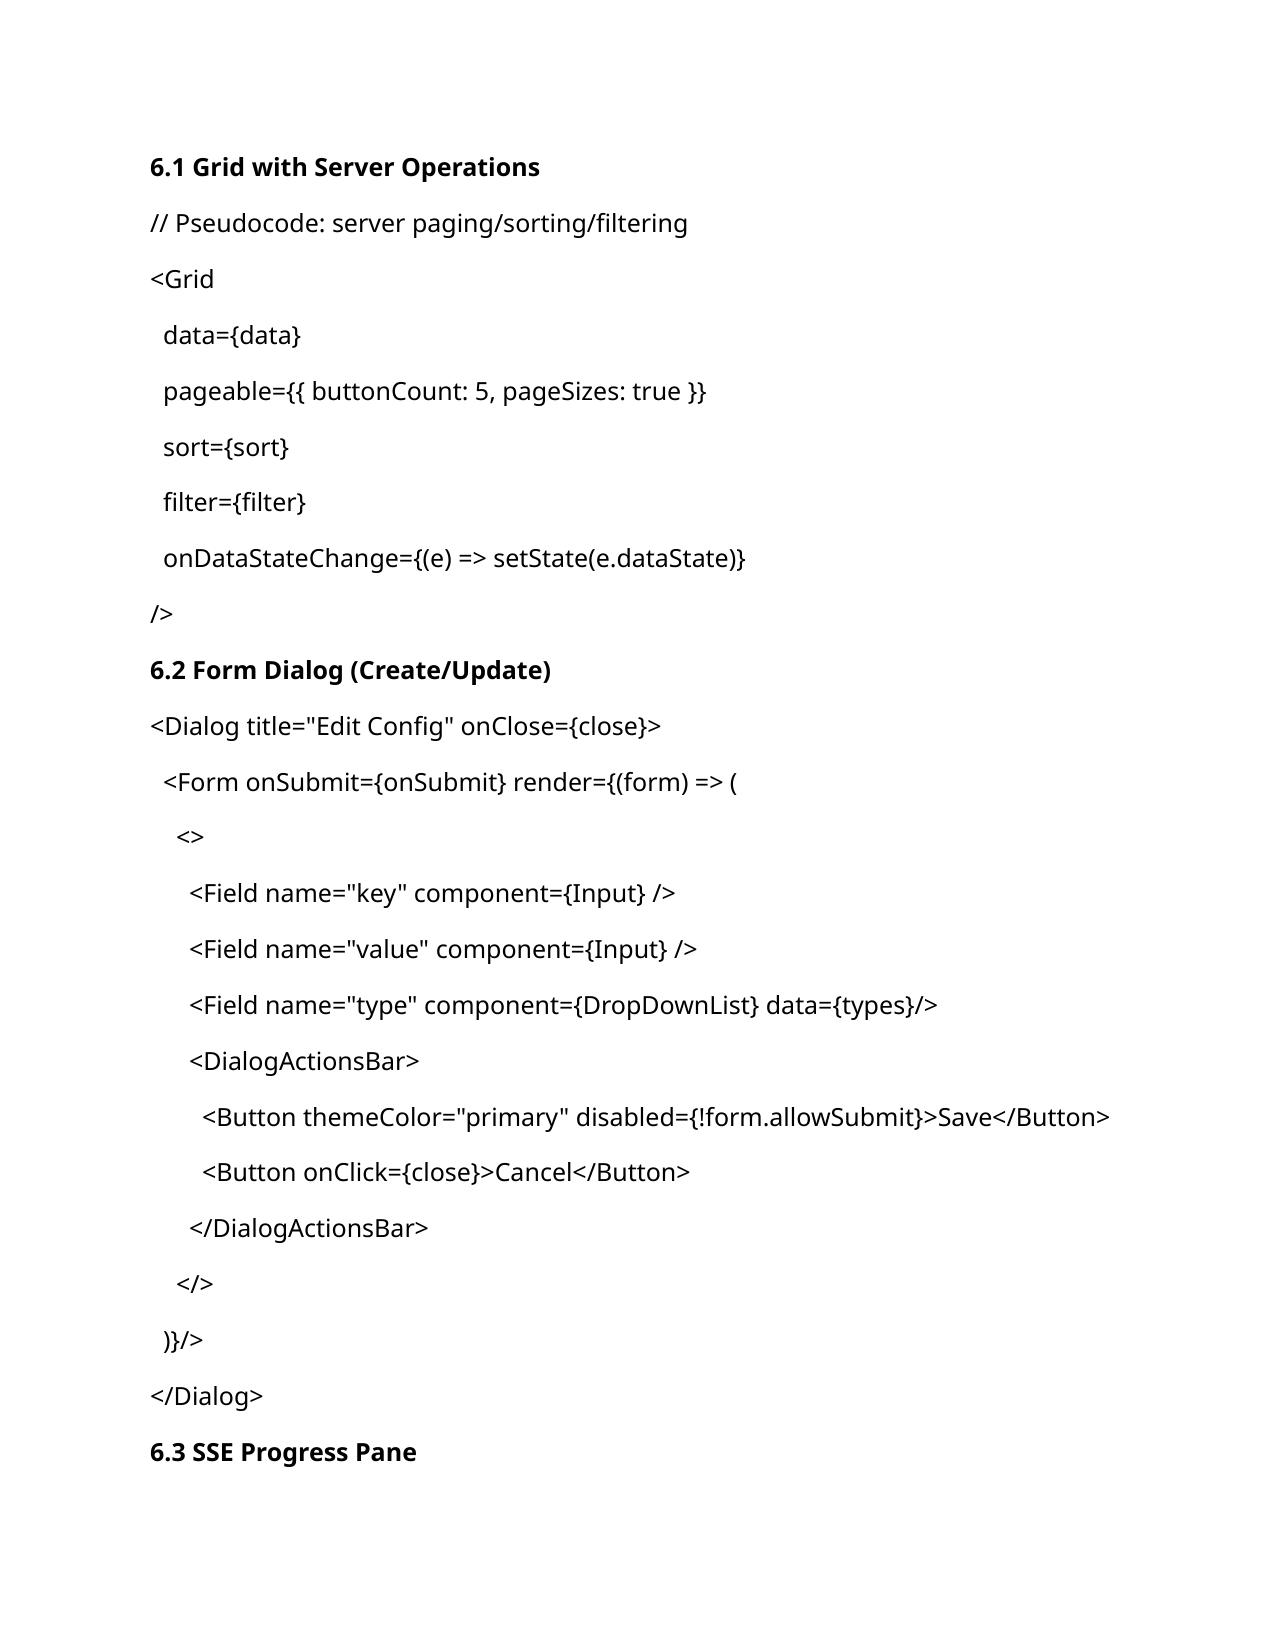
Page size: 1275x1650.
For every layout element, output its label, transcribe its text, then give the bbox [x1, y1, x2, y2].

text <Grid [150, 262, 1125, 296]
text <Button onClick={close}>Cancel</Button> [150, 1155, 1125, 1189]
text pageable={{ buttonCount: 5, pageSizes: true }} [150, 373, 1125, 407]
text </Dialog> [150, 1378, 1125, 1412]
text <> [150, 820, 1125, 854]
text 6.2 Form Dialog (Create/Update) [150, 652, 1125, 687]
text sort={sort} [150, 429, 1125, 463]
text <Form onSubmit={onSubmit} render={(form) => ( [150, 764, 1125, 798]
text onDataStateChange={(e) => setState(e.dataState)} [150, 541, 1125, 575]
text <Button themeColor="primary" disabled={!form.allowSubmit}>Save</Button> [150, 1099, 1125, 1133]
text /> [150, 597, 1125, 631]
text filter={filter} [150, 485, 1125, 519]
text // Pseudocode: server paging/sorting/filtering [150, 206, 1125, 240]
text <Field name="value" component={Input} /> [150, 932, 1125, 966]
text </> [150, 1267, 1125, 1301]
text 6.3 SSE Progress Pane [150, 1434, 1125, 1468]
text <DialogActionsBar> [150, 1043, 1125, 1077]
text <Dialog title="Edit Config" onClose={close}> [150, 708, 1125, 742]
text <Field name="key" component={Input} /> [150, 876, 1125, 910]
text 6.1 Grid with Server Operations [150, 150, 1125, 184]
text )}/> [150, 1322, 1125, 1357]
text data={data} [150, 317, 1125, 352]
text </DialogActionsBar> [150, 1211, 1125, 1245]
text <Field name="type" component={DropDownList} data={types}/> [150, 987, 1125, 1022]
